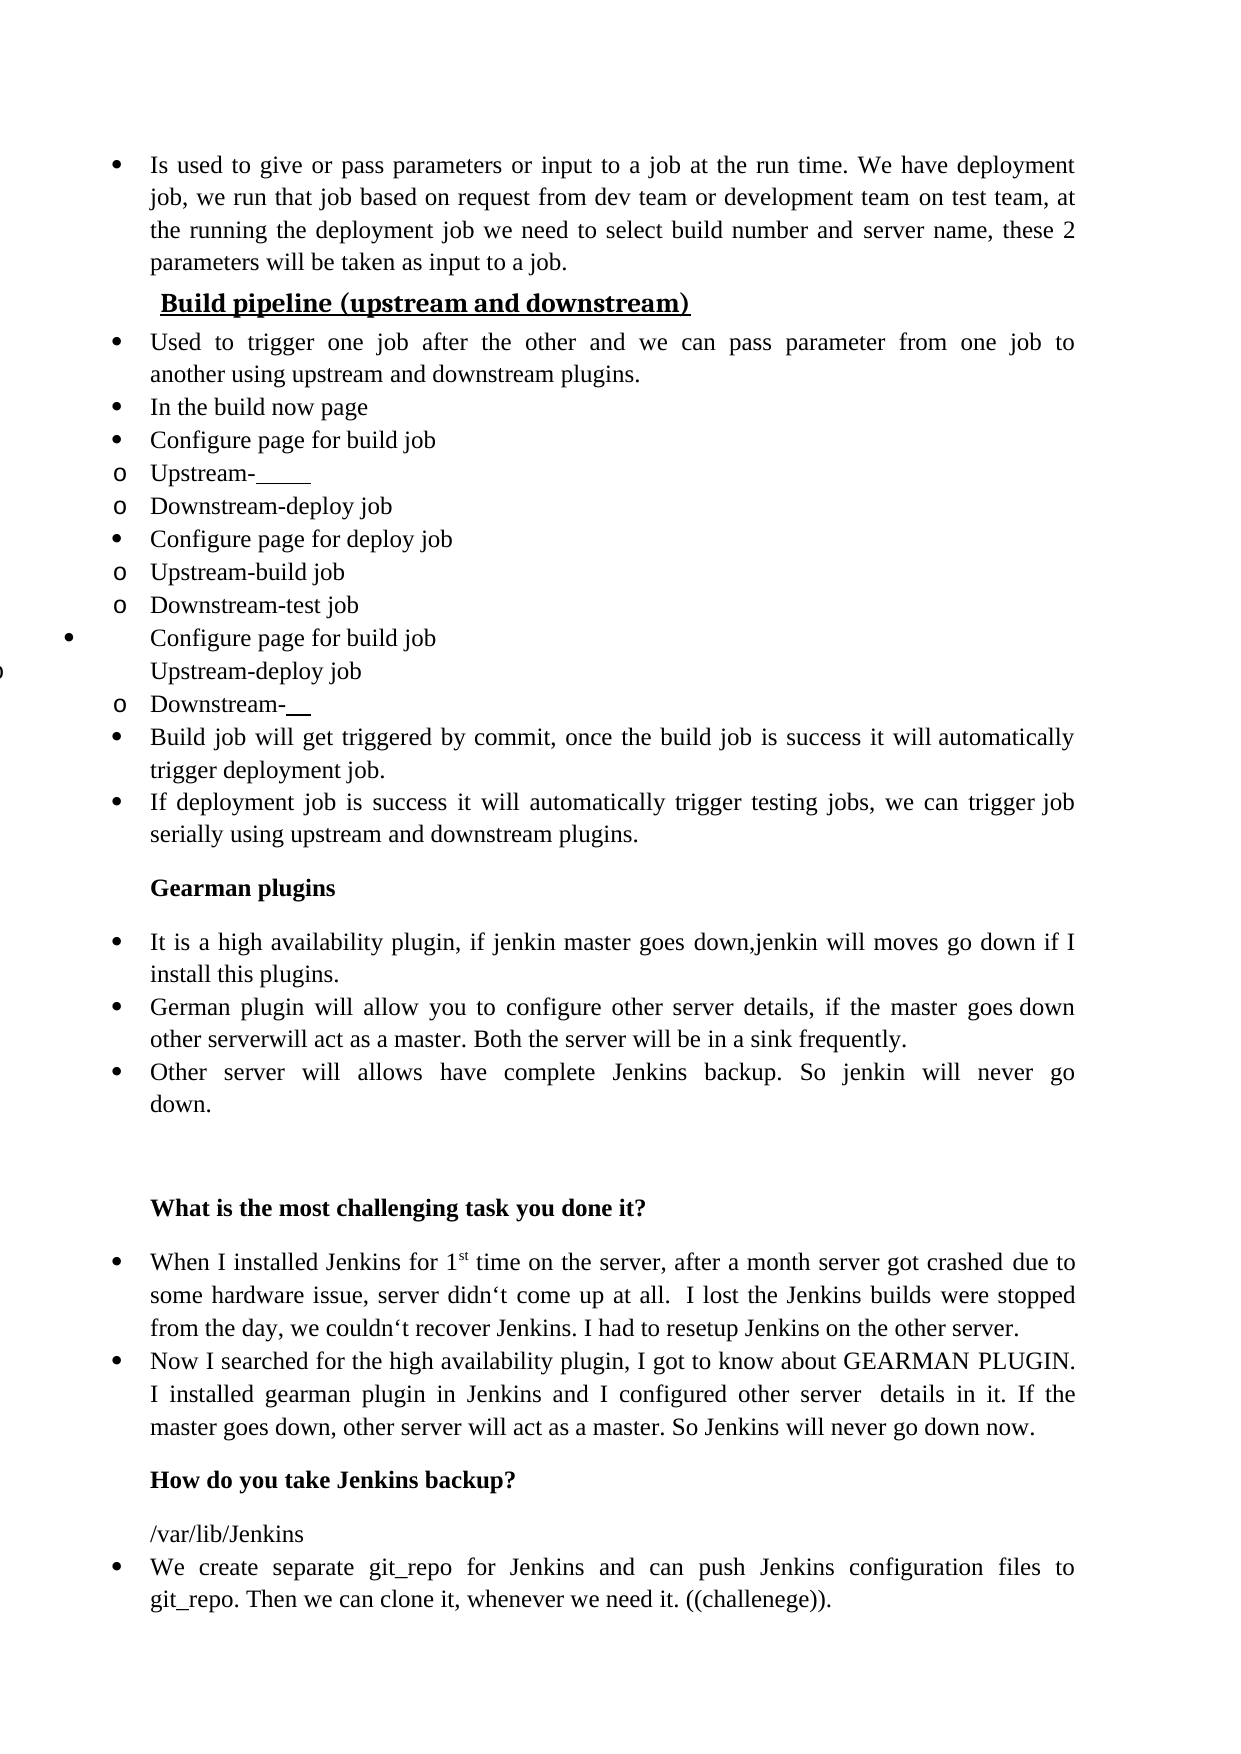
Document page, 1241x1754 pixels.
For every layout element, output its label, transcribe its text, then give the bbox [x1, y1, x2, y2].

list If deployment job is success it will automatically trigger testing jobs, we can trigger job serially using upstream and downstream plugins. [112, 787, 1075, 848]
text What is the most challenging task you done it? [150, 1193, 1090, 1222]
list We create separate git_repo for Jenkins and can push Jenkins configuration files to git_repo. Then we can clone it, whenever we need it. ((challenege)). [112, 1552, 1075, 1613]
list Build job will get triggered by commit, once the build job is success it will automatically trigger deployment job. [112, 722, 1076, 783]
list Downstream-test job [112, 590, 1090, 621]
list Upstream-deploy job [0, 656, 497, 687]
list Is used to give or pass parameters or input to a job at the run time. We have deployment job, we run that job based on request from dev team or development team on test team, at the running the deployment job we need to select build number and server name, these 2 parameters will be taken as input to a job. [112, 150, 1075, 276]
list Upstream- [112, 458, 1090, 489]
list Configure page for build job [112, 425, 1090, 454]
list Downstream- [112, 689, 1090, 720]
list Configure page for build job [64, 623, 496, 652]
list When I installed Jenkins for 1st time on the server, after a month server got crashed due to some hardware issue, server didn‘t come up at all. I lost the Jenkins builds were stopped from the day, we couldn‘t recover Jenkins. I had to resetup Jenkins on the other server. [112, 1247, 1076, 1342]
list Upstream-build job [112, 557, 1090, 588]
list It is a high availability plugin, if jenkin master goes down,jenkin will moves go down if I install this plugins. [112, 927, 1076, 988]
text Gearman plugins [150, 873, 1090, 902]
list In the build now page [112, 392, 1090, 421]
list German plugin will allow you to configure other server details, if the master goes down other serverwill act as a master. Both the server will be in a sink frequently. [112, 992, 1075, 1053]
text /var/lib/Jenkins [150, 1519, 1090, 1548]
text How do you take Jenkins backup? [150, 1465, 1090, 1494]
list Used to trigger one job after the other and we can pass parameter from one job to another using upstream and downstream plugins. [112, 327, 1075, 388]
list Downstream-deploy job [112, 491, 1090, 522]
list Other server will allows have complete Jenkins backup. So jenkin will never go down. [112, 1057, 1076, 1118]
list Now I searched for the high availability plugin, I got to know about GEARMAN PLUGIN. I installed gearman plugin in Jenkins and I configured other server details in it. If the master goes down, other server will act as a master. So Jenkins will never go down now. [112, 1346, 1076, 1441]
subtitle Build pipeline (upstream and downstream) [160, 288, 1090, 319]
list Configure page for deploy job [112, 524, 1090, 553]
